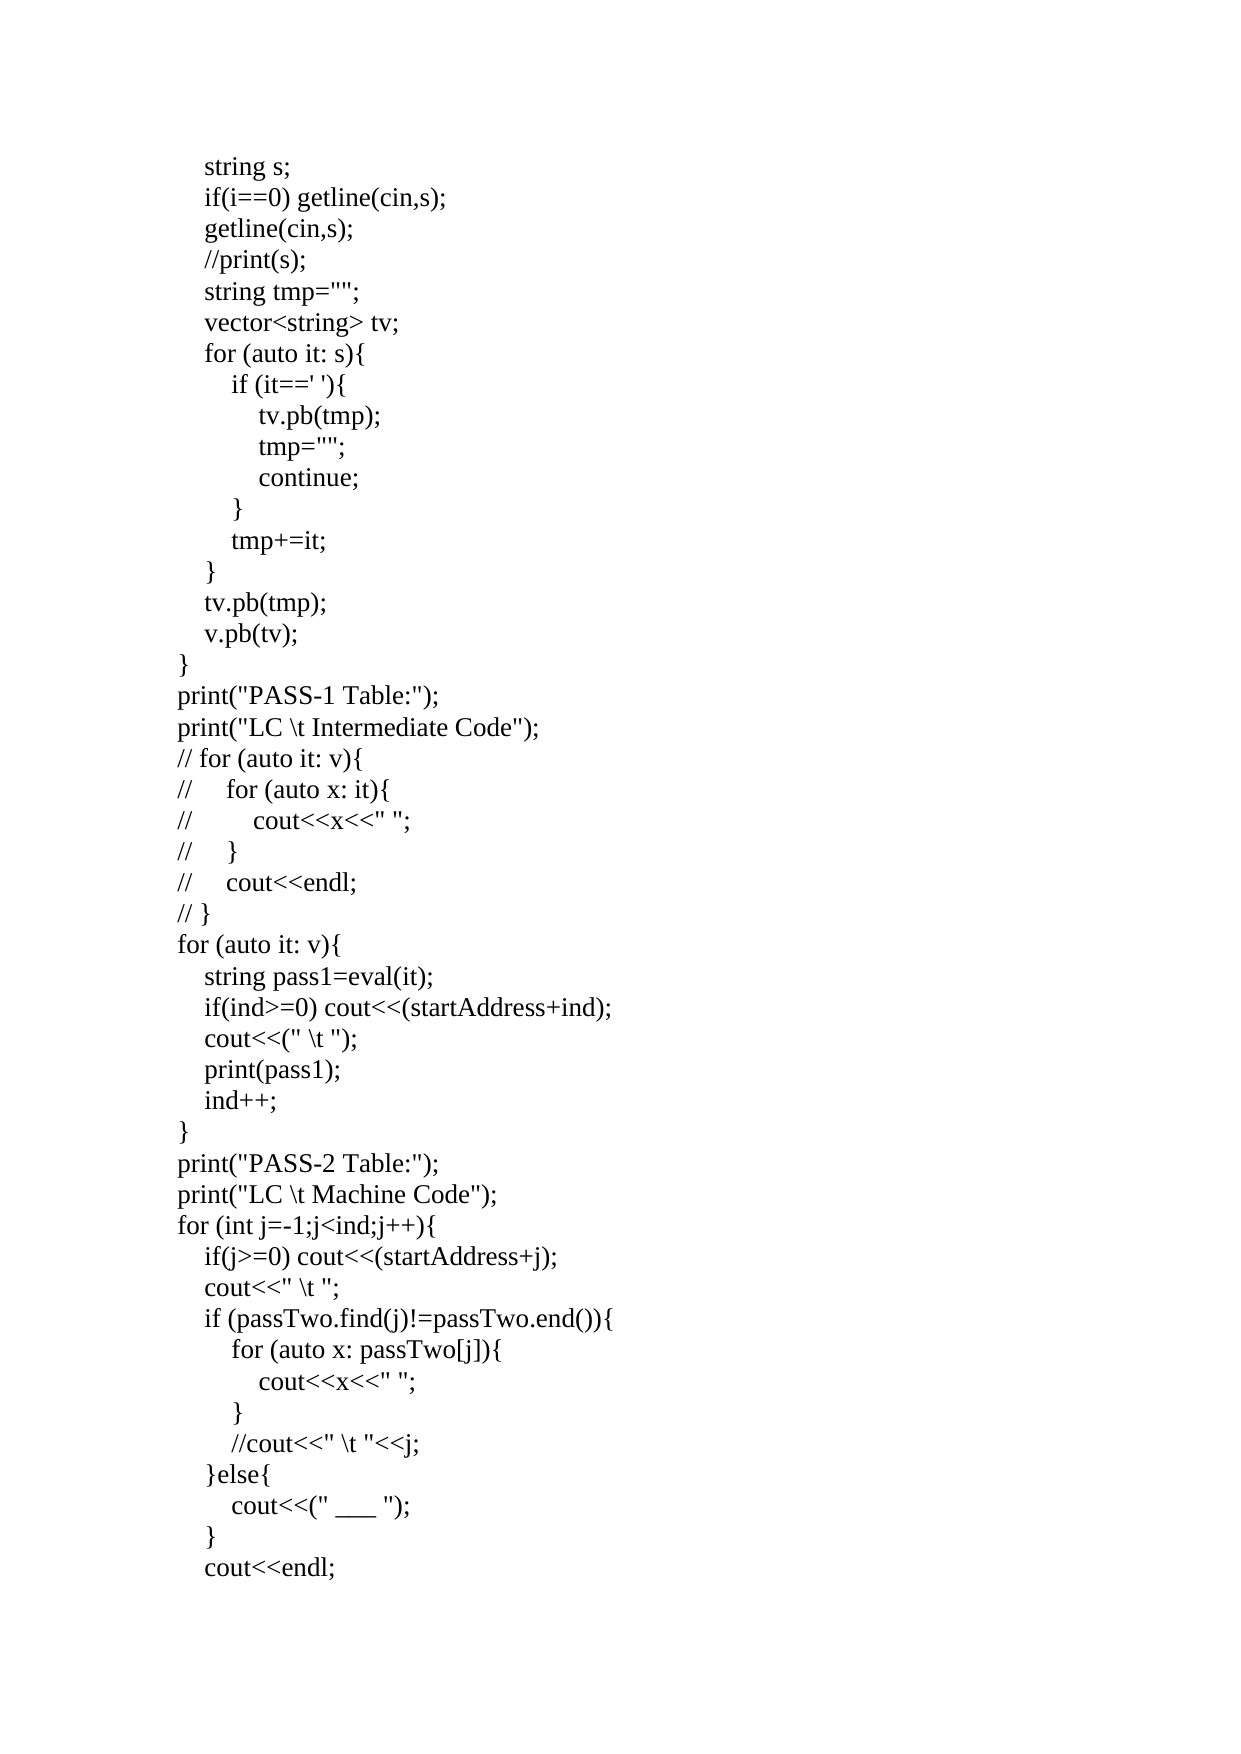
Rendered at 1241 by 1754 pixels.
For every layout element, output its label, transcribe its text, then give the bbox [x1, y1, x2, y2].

text v.pb(tv); [150, 617, 1090, 648]
text } [150, 1520, 1090, 1552]
text continue; [150, 461, 1090, 493]
text string s; [150, 150, 1090, 181]
text } [150, 555, 1090, 586]
text tv.pb(tmp); [150, 399, 1090, 430]
text //cout<<" \t "<<j; [150, 1427, 1090, 1458]
text } [150, 1116, 1090, 1147]
text if(i==0) getline(cin,s); [150, 181, 1090, 212]
text vector<string> tv; [150, 306, 1090, 337]
text string tmp=""; [150, 274, 1090, 306]
text cout<<(" \t "); [150, 1022, 1090, 1053]
text ind++; [150, 1084, 1090, 1116]
text print("PASS-1 Table:"); [150, 679, 1090, 711]
text // cout<<x<<" "; [150, 804, 1090, 835]
text print("LC \t Machine Code"); [150, 1178, 1090, 1209]
text print("LC \t Intermediate Code"); [150, 711, 1090, 742]
text // for (auto x: it){ [150, 773, 1090, 804]
text if(j>=0) cout<<(startAddress+j); [150, 1240, 1090, 1271]
text for (auto it: s){ [150, 337, 1090, 368]
text if (it==' '){ [150, 368, 1090, 399]
text // } [150, 897, 1090, 929]
text // for (auto it: v){ [150, 742, 1090, 773]
text // } [150, 835, 1090, 866]
text }else{ [150, 1458, 1090, 1489]
text // cout<<endl; [150, 866, 1090, 897]
text } [150, 648, 1090, 679]
text for (auto x: passTwo[j]){ [150, 1333, 1090, 1365]
text for (auto it: v){ [150, 929, 1090, 960]
text } [150, 493, 1090, 524]
text for (int j=-1;j<ind;j++){ [150, 1209, 1090, 1240]
text cout<<endl; [150, 1552, 1090, 1583]
text cout<<x<<" "; [150, 1365, 1090, 1396]
text getline(cin,s); [150, 212, 1090, 243]
text tmp+=it; [150, 524, 1090, 555]
text //print(s); [150, 243, 1090, 274]
text cout<<" \t "; [150, 1271, 1090, 1302]
text if(ind>=0) cout<<(startAddress+ind); [150, 991, 1090, 1022]
text tmp=""; [150, 430, 1090, 461]
text string pass1=eval(it); [150, 960, 1090, 991]
text if (passTwo.find(j)!=passTwo.end()){ [150, 1302, 1090, 1333]
text cout<<(" ___ "); [150, 1489, 1090, 1520]
text print("PASS-2 Table:"); [150, 1147, 1090, 1178]
text print(pass1); [150, 1053, 1090, 1084]
text tv.pb(tmp); [150, 586, 1090, 617]
text } [150, 1396, 1090, 1427]
